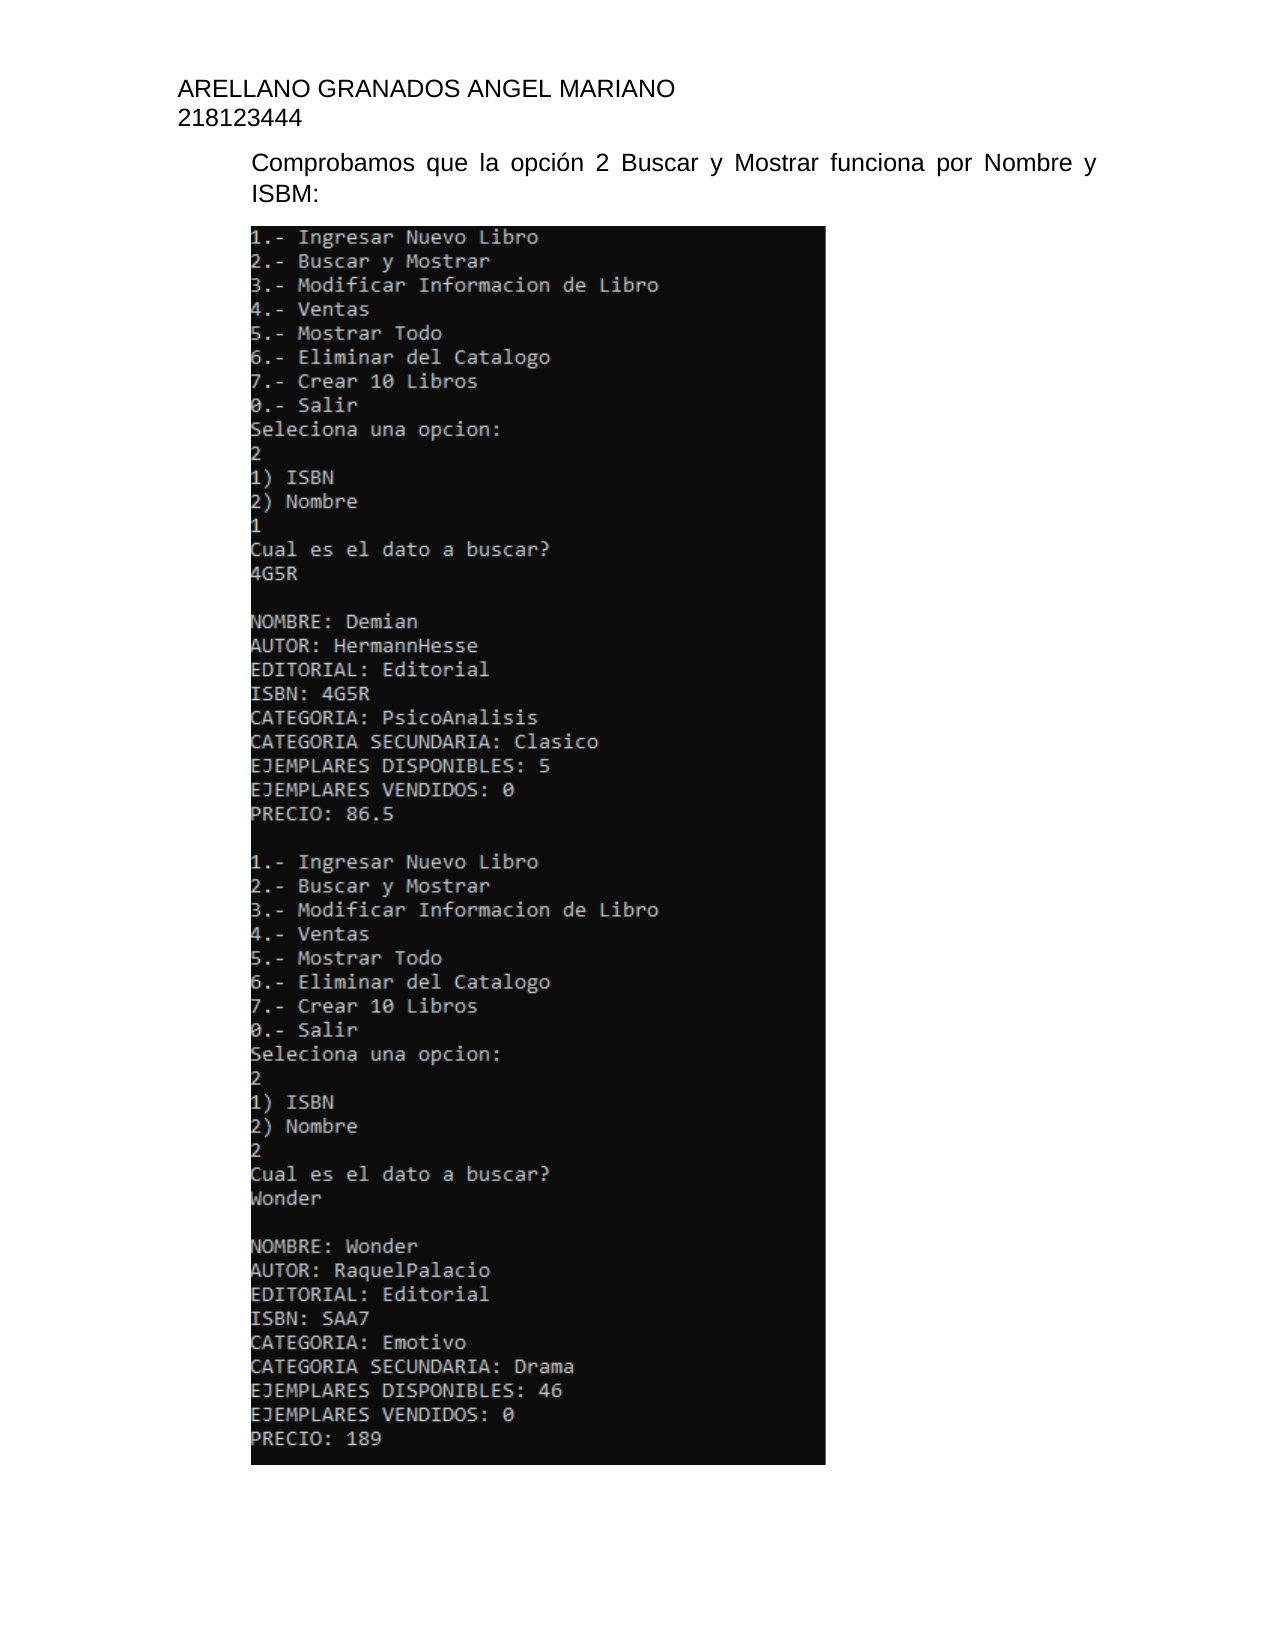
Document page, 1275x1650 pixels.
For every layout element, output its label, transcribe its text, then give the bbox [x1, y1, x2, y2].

text Comprobamos que la opción 2 Buscar y Mostrar funciona por Nombre y ISBM: [251, 148, 1098, 207]
picture [251, 226, 826, 1465]
